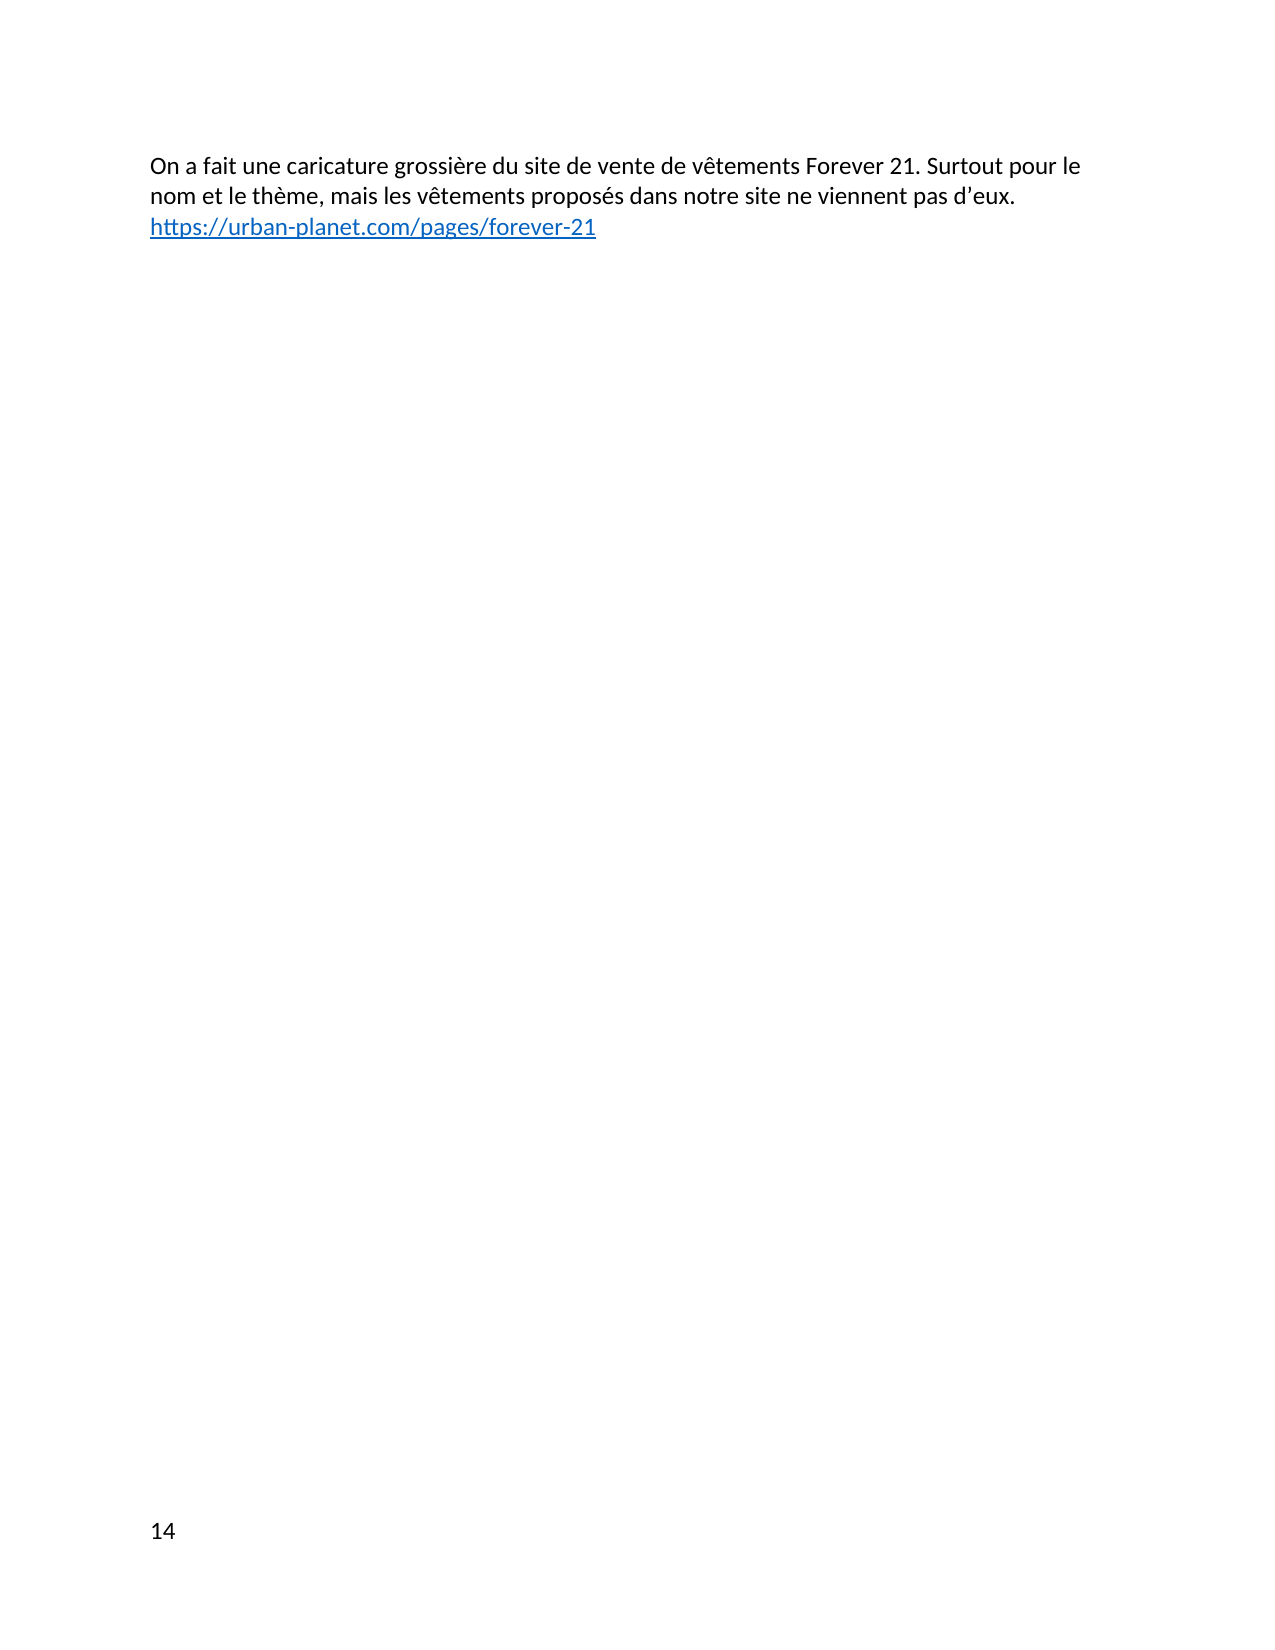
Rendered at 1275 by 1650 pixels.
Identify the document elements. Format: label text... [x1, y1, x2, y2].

text On a fait une caricature grossière du site de vente de vêtements Forever 21. Surtout pour le nom et le thème, mais les vêtements proposés dans notre site ne viennent pas d’eux. [150, 150, 1125, 211]
text https://urban-planet.com/pages/forever-21 [150, 211, 1125, 242]
